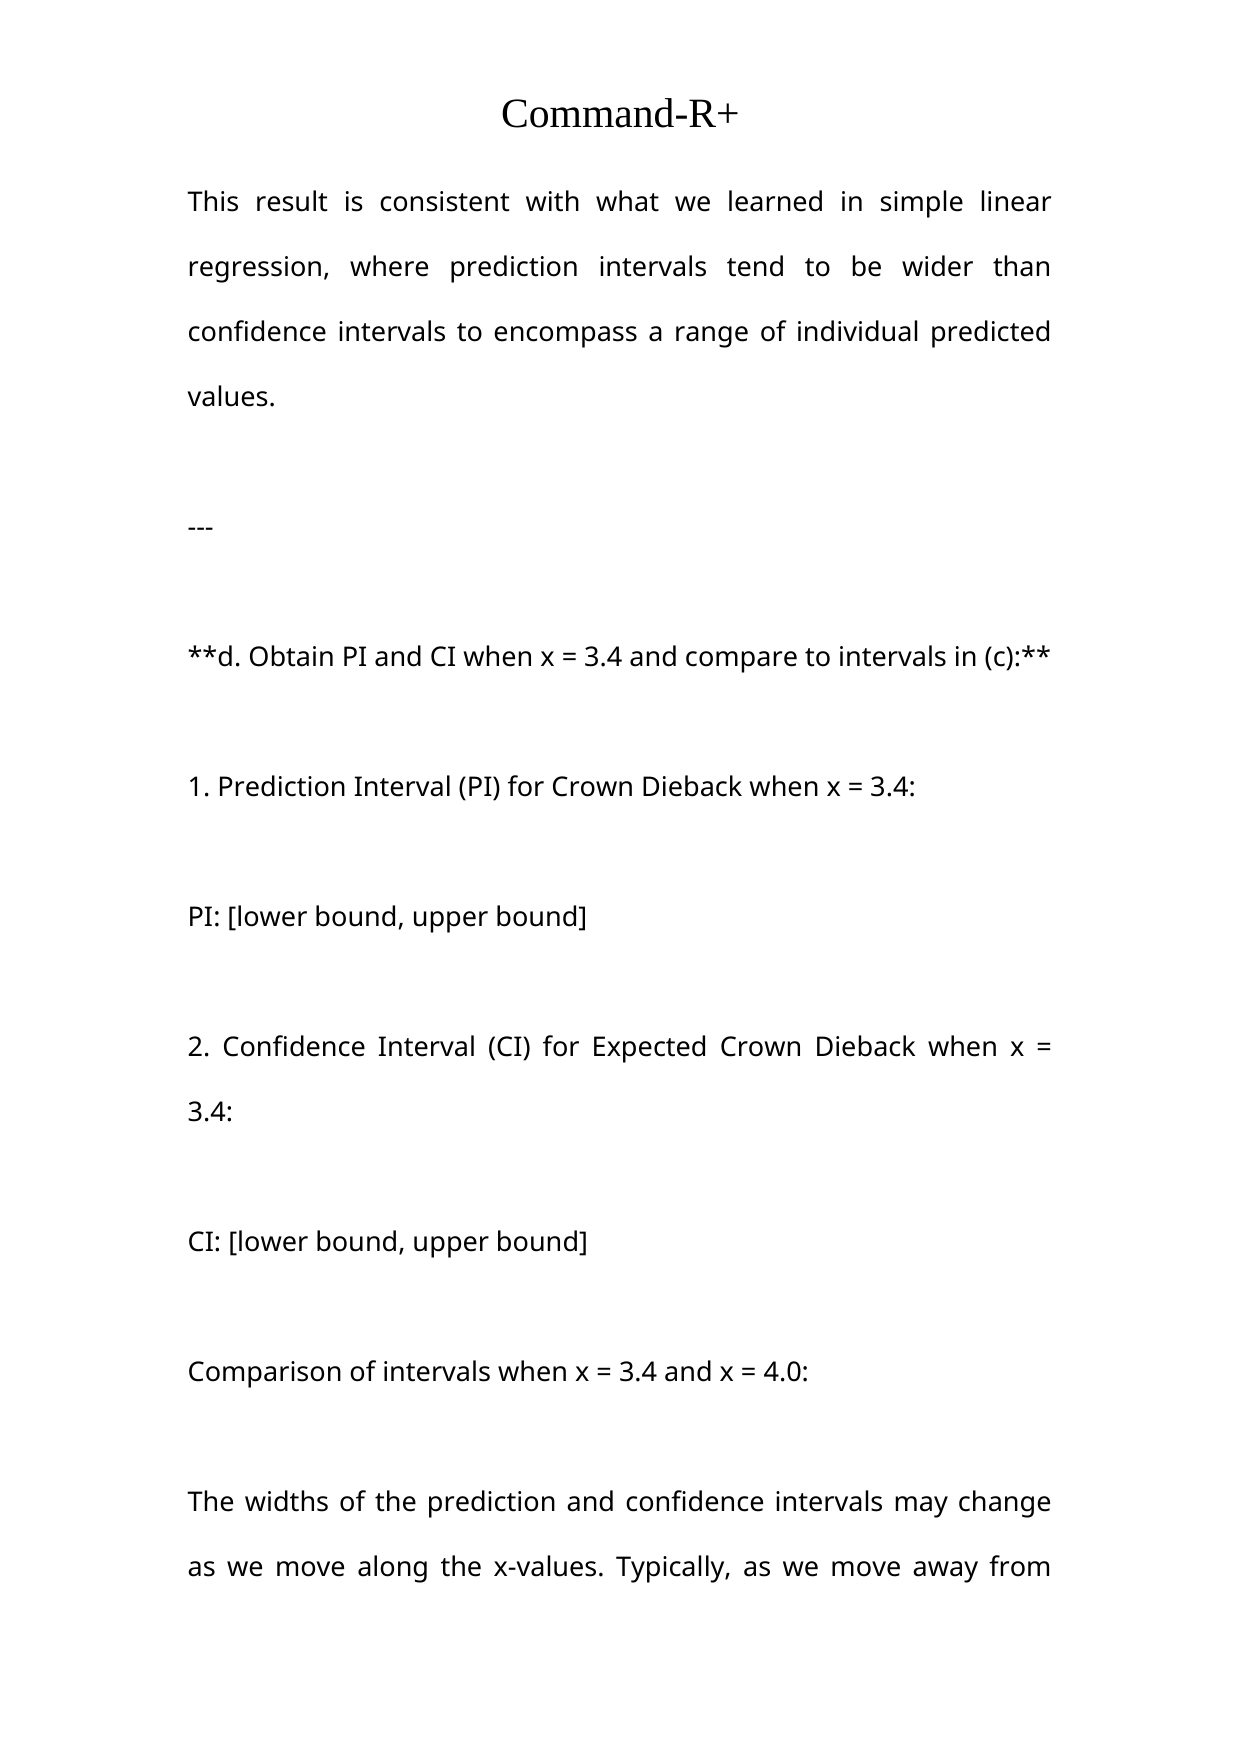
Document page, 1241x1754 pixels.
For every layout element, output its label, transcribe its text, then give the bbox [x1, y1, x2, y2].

text Comparison of intervals when x = 3.4 and x = 4.0: [187, 1338, 1053, 1403]
text 2. Confidence Interval (CI) for Expected Crown Dieback when x = 3.4: [187, 1013, 1053, 1143]
text PI: [lower bound, upper bound] [187, 883, 1053, 948]
text CI: [lower bound, upper bound] [187, 1208, 1053, 1273]
text 1. Prediction Interval (PI) for Crown Dieback when x = 3.4: [187, 753, 1053, 818]
text This result is consistent with what we learned in simple linear regression, where prediction intervals tend to be wider than confidence intervals to encompass a range of individual predicted values. [187, 168, 1053, 428]
text --- [187, 493, 1053, 558]
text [187, 1468, 1053, 1598]
text **d. Obtain PI and CI when x = 3.4 and compare to intervals in (c):** [187, 623, 1053, 688]
